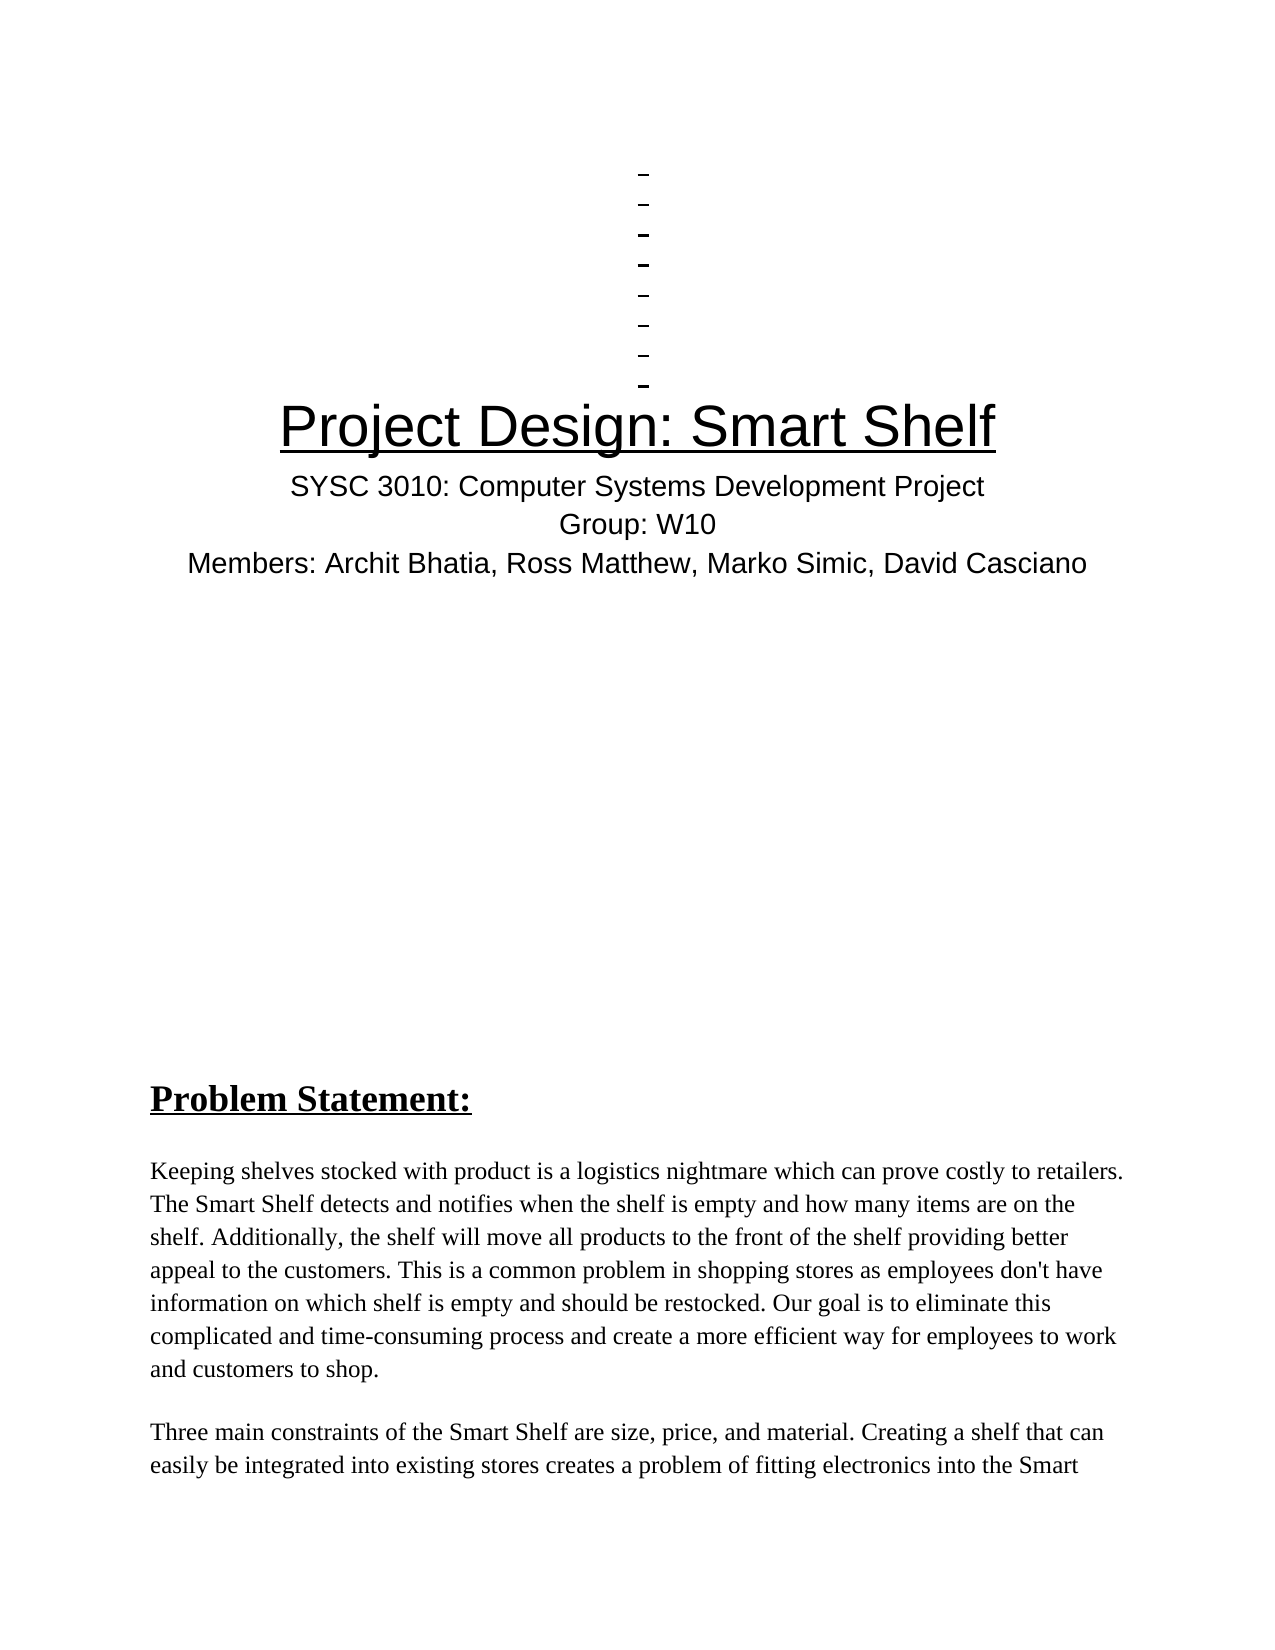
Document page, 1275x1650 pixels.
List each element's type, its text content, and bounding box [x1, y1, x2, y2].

text Problem Statement: [150, 1076, 1125, 1119]
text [150, 1417, 1125, 1479]
text Members: Archit Bhatia, Ross Matthew, Marko Simic, David Casciano [150, 546, 1125, 579]
text SYSC 3010: Computer Systems Development Project [150, 469, 1125, 502]
text Group: W10 [150, 507, 1125, 541]
text Project Design: Smart Shelf [150, 392, 1125, 459]
text Keeping shelves stocked with product is a logistics nightmare which can prove costly to retailers. The Smart Shelf detects and notifies when the shelf is empty and how many items are on the shelf. Additionally, the shelf will move all products to the front of the shelf providing better appeal to the customers. This is a common problem in shopping stores as employees don't have information on which shelf is empty and should be restocked. Our goal is to eliminate this complicated and time-consuming process and create a more efficient way for employees to work and customers to shop. [150, 1156, 1125, 1383]
